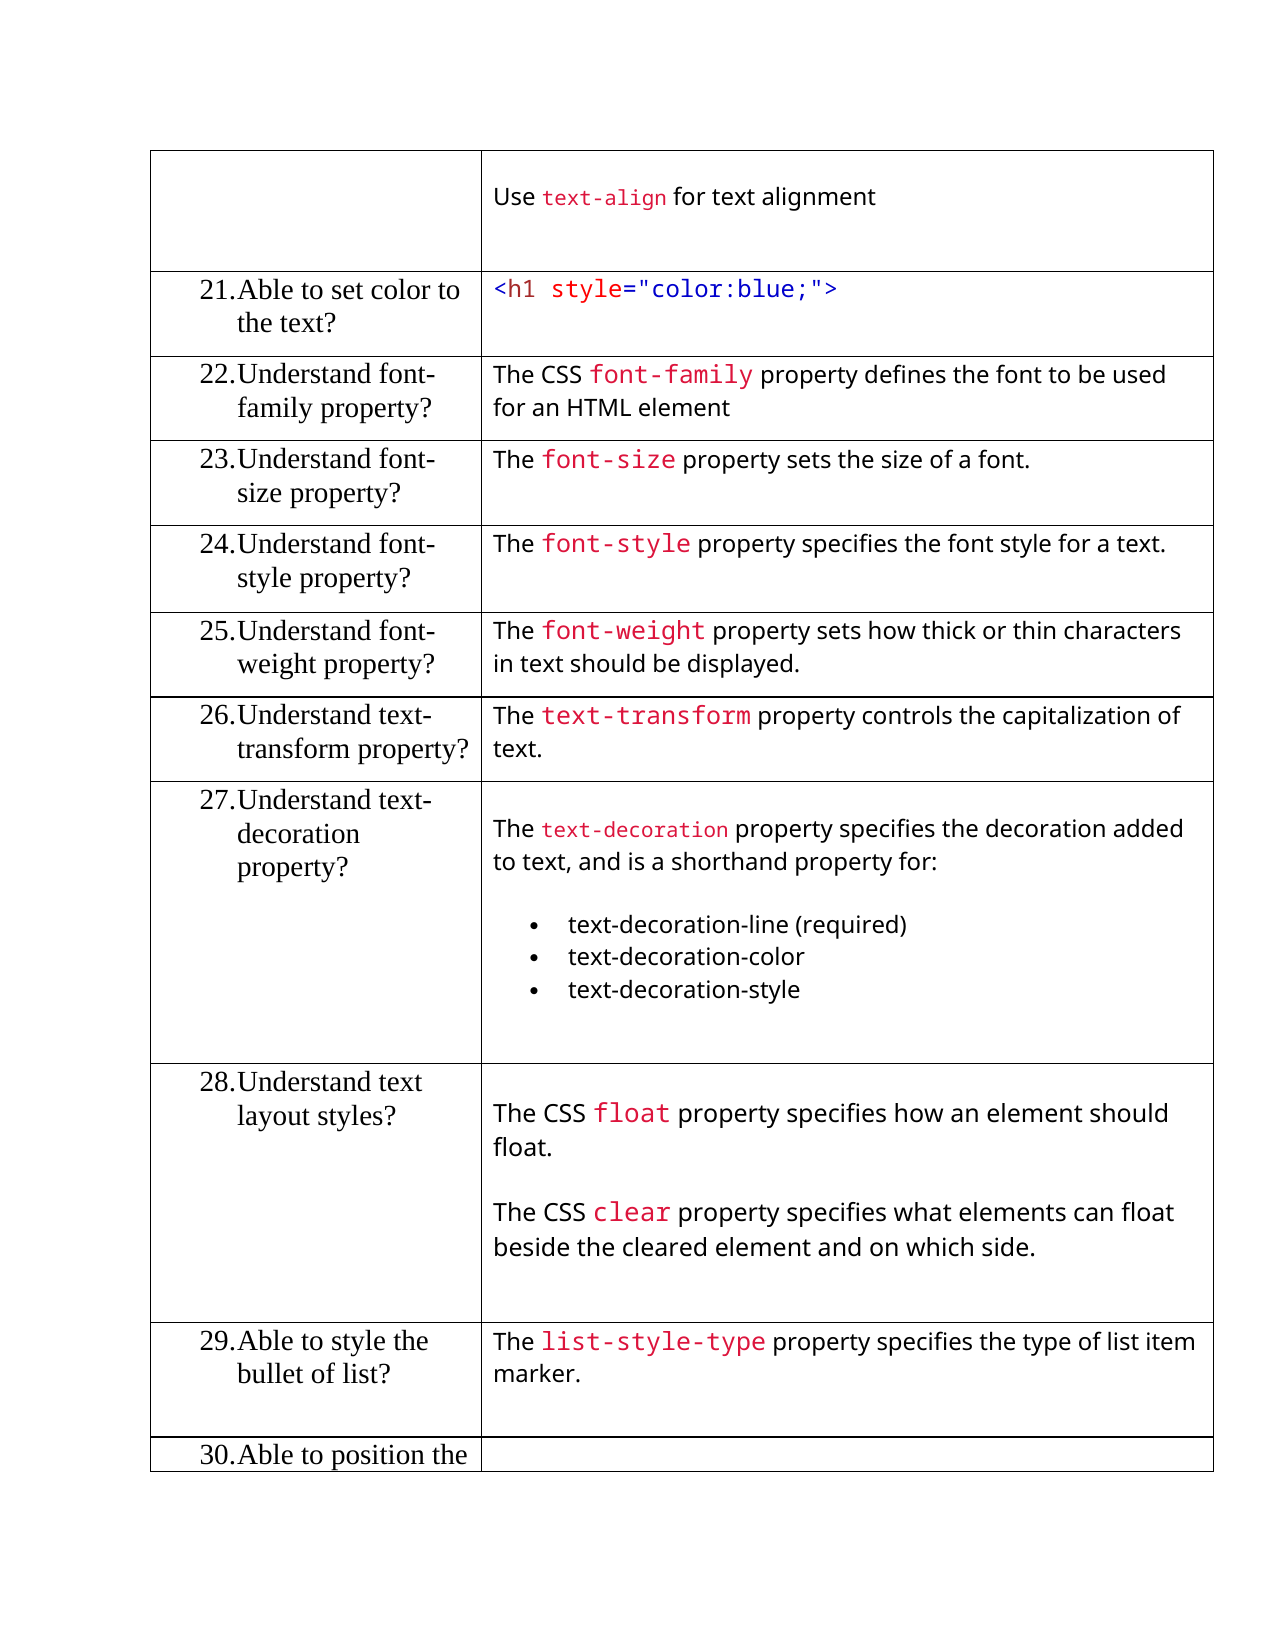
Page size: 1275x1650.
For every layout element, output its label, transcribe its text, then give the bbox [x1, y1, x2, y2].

table_cell The text-transform property controls the capitalization of text. [482, 698, 1213, 781]
table_cell The font-style property specifies the font style for a text. [482, 526, 1213, 612]
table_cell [151, 151, 481, 271]
table_cell The CSS font-family property defines the font to be used for an HTML element [482, 357, 1213, 440]
table_cell The font-weight property sets how thick or thin characters in text should be displayed. [482, 613, 1213, 696]
table_cell <h1 style="color:blue;"> [482, 272, 1213, 356]
table_cell [482, 1438, 1213, 1471]
table_cell Understand font-size property? [151, 441, 481, 525]
table_cell Able to set color to the text? [151, 272, 481, 356]
table_cell Understand font-weight property? [151, 613, 481, 696]
table_cell The CSS float property specifies how an element should float. The CSS clear property specifies what elements can float beside the cleared element and on which side. [482, 1064, 1213, 1322]
table_cell Understand text-transform property? [151, 698, 481, 781]
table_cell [151, 1438, 481, 1471]
table_cell The font-size property sets the size of a font. [482, 441, 1213, 525]
table_cell Understand font-style property? [151, 526, 481, 612]
table_cell Understand font-family property? [151, 357, 481, 440]
table_cell The text-decoration property specifies the decoration added to text, and is a shorthand property for: text-decoration-line (required) text-decoration-color text-decoration-style [482, 782, 1213, 1063]
table_cell Understand text-decoration property? [151, 782, 481, 1063]
table_cell Able to style the bullet of list? [151, 1323, 481, 1436]
table_cell Understand text layout styles? [151, 1064, 481, 1322]
table_cell The list-style-type property specifies the type of list item marker. [482, 1323, 1213, 1436]
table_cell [482, 151, 1213, 271]
